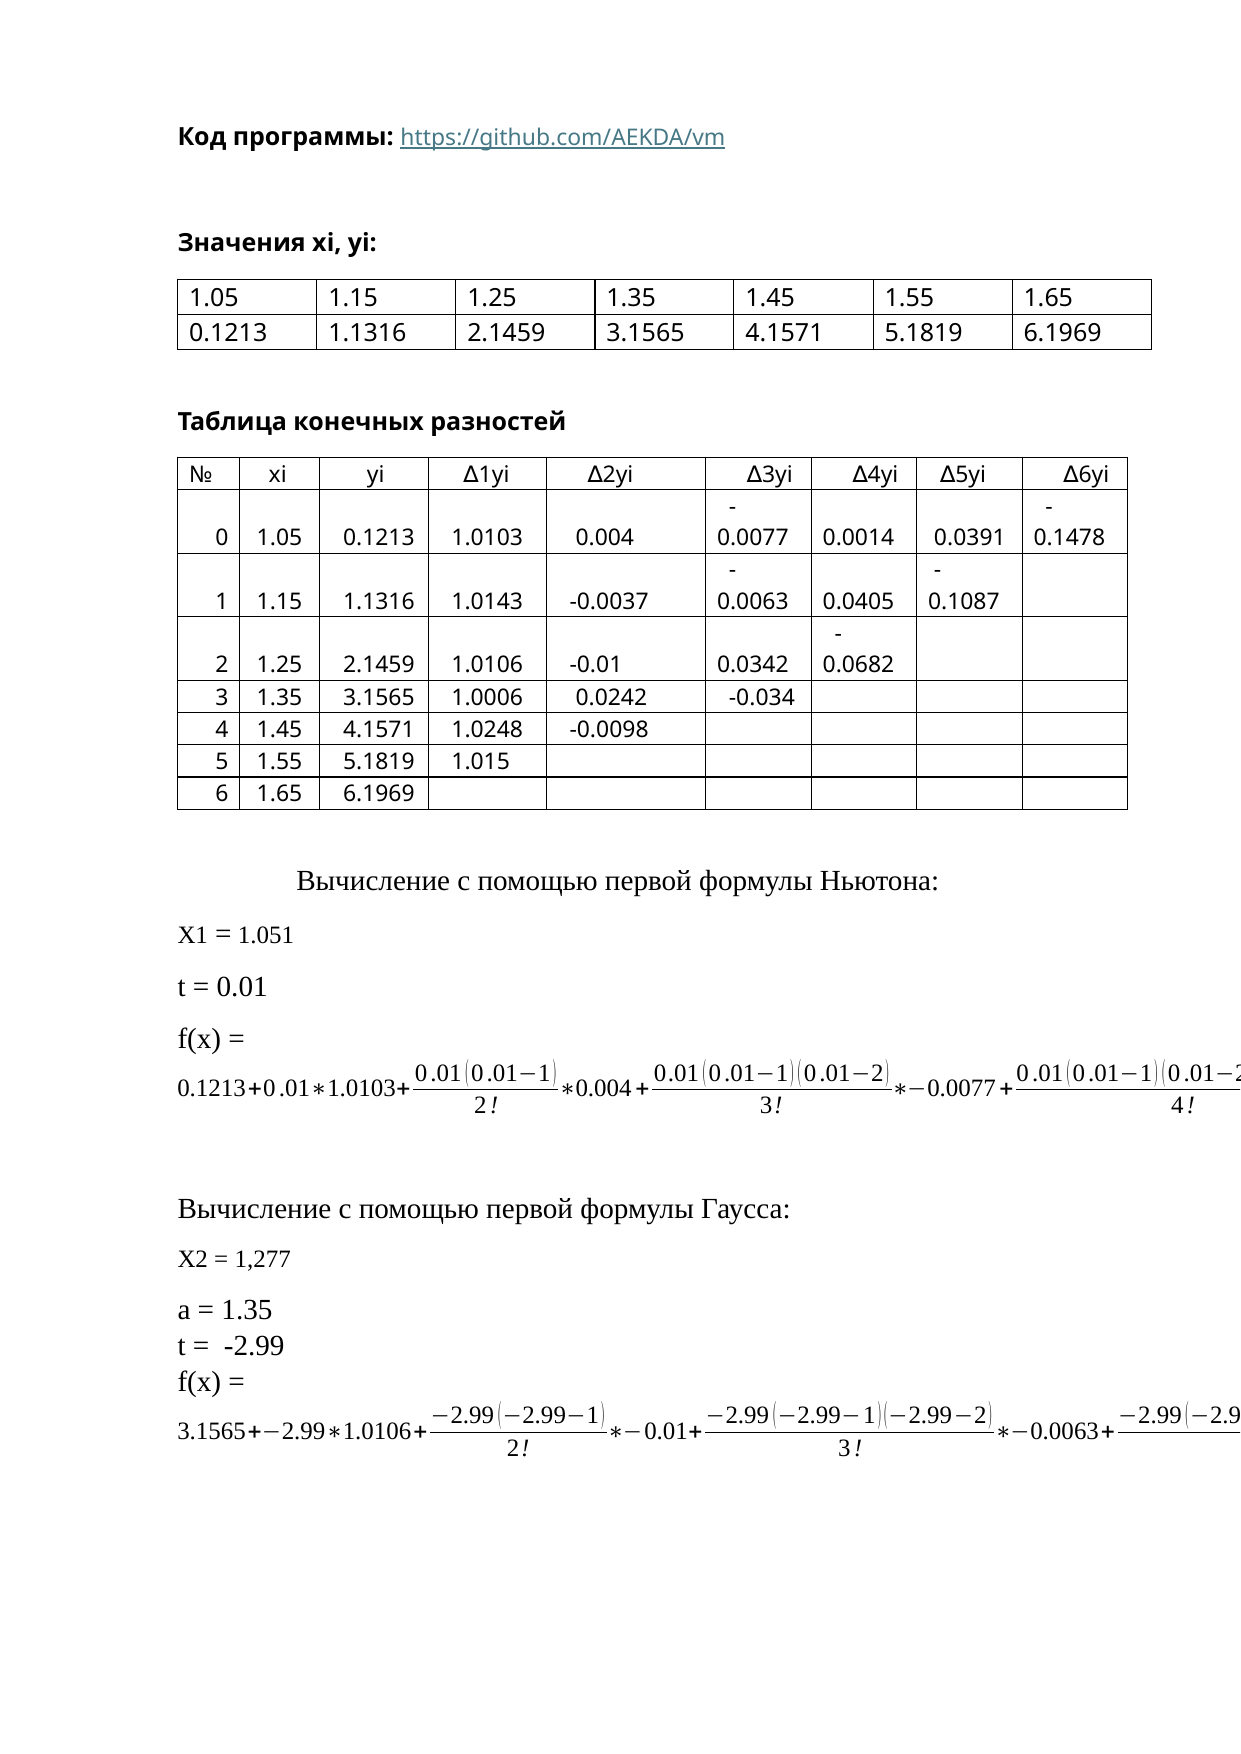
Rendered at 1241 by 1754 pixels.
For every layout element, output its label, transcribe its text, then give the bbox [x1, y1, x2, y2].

table_header 1.25 [456, 280, 594, 313]
table_cell [1023, 681, 1127, 712]
table_cell 0.0405 [812, 554, 916, 616]
text Таблица конечных разностей [177, 403, 1152, 437]
table_cell 1.45 [240, 713, 319, 744]
table_cell 1.1316 [320, 554, 428, 616]
table_header ∆4yi [812, 458, 916, 489]
table_cell 1.55 [240, 745, 319, 776]
table_header 1.05 [178, 280, 316, 313]
text f(x) = [177, 1022, 1152, 1119]
table_cell 0.0391 [917, 490, 1022, 552]
text Код программы: https://github.com/AEKDA/vm [177, 118, 1152, 152]
table_header xi [240, 458, 319, 489]
table_cell [917, 617, 1022, 679]
table_cell 1.015 [429, 745, 546, 776]
table_cell [1023, 778, 1127, 809]
table_cell 5 [178, 745, 239, 776]
table_cell -0.1478 [1023, 490, 1127, 552]
table_cell 6.1969 [1013, 315, 1151, 349]
table_header ∆5yi [917, 458, 1022, 489]
table_cell 3.1565 [596, 315, 733, 349]
table_cell 1.25 [240, 617, 319, 679]
table_cell -0.0077 [706, 490, 811, 552]
table_cell 6 [178, 778, 239, 809]
table_cell -0.0063 [706, 554, 811, 616]
text a = 1.35 t = -2.99 f(x) = [177, 1292, 1152, 1462]
table_header ∆2yi [547, 458, 705, 489]
table_cell [812, 713, 916, 744]
table_cell 0.1213 [320, 490, 428, 552]
table_cell -0.01 [547, 617, 705, 679]
table_cell 4 [178, 713, 239, 744]
table_cell [706, 745, 811, 776]
table_cell [1023, 745, 1127, 776]
table_cell [812, 745, 916, 776]
text Значения xi, yi: [177, 225, 1152, 259]
text X2 = 1,277 [177, 1244, 1152, 1273]
table_cell -0.1087 [917, 554, 1022, 616]
table_cell 0.0342 [706, 617, 811, 679]
table_cell -0.0037 [547, 554, 705, 616]
table_cell 1.0106 [429, 617, 546, 679]
table_header 1.65 [1013, 280, 1151, 313]
table_cell 0.1213 [178, 315, 316, 349]
table_cell [547, 778, 705, 809]
table_cell [917, 681, 1022, 712]
table_cell 1 [178, 554, 239, 616]
table_cell 3 [178, 681, 239, 712]
table_cell -0.034 [706, 681, 811, 712]
table_cell 0.004 [547, 490, 705, 552]
table_cell 2.1459 [456, 315, 594, 349]
table_cell 6.1969 [320, 778, 428, 809]
text Вычисление с помощью первой формулы Ньютона: [296, 863, 1152, 897]
table_cell [917, 778, 1022, 809]
table_header ∆3yi [706, 458, 811, 489]
table_cell [812, 778, 916, 809]
table_cell 4.1571 [320, 713, 428, 744]
table_cell 3.1565 [320, 681, 428, 712]
text X1 = 1.051 [177, 916, 1152, 949]
table_cell 1.15 [240, 554, 319, 616]
table_cell 1.35 [240, 681, 319, 712]
table_cell 0.0242 [547, 681, 705, 712]
table_cell [1023, 713, 1127, 744]
table_cell 1.05 [240, 490, 319, 552]
table_cell 5.1819 [320, 745, 428, 776]
table_header 1.15 [317, 280, 455, 313]
table_cell [917, 713, 1022, 744]
table_header 1.35 [596, 280, 733, 313]
table_cell 5.1819 [874, 315, 1012, 349]
text Вычисление с помощью первой формулы Гаусса: [177, 1192, 1152, 1225]
table_header yi [320, 458, 428, 489]
table_cell -0.0682 [812, 617, 916, 679]
table_cell [1023, 617, 1127, 679]
table_cell [1023, 554, 1127, 616]
table_cell -0.0098 [547, 713, 705, 744]
table_cell 0.0014 [812, 490, 916, 552]
table_cell 2.1459 [320, 617, 428, 679]
table_cell [547, 745, 705, 776]
table_cell 1.0248 [429, 713, 546, 744]
table_cell [812, 681, 916, 712]
table_cell 1.1316 [317, 315, 455, 349]
table_cell [706, 778, 811, 809]
table_cell 1.0143 [429, 554, 546, 616]
table_header № [178, 458, 239, 489]
table_header 1.45 [734, 280, 873, 313]
table_cell 1.65 [240, 778, 319, 809]
text t = 0.01 [177, 969, 1152, 1002]
table_cell 2 [178, 617, 239, 679]
table_cell 0 [178, 490, 239, 552]
table_cell [917, 745, 1022, 776]
table_cell 1.0006 [429, 681, 546, 712]
table_cell [706, 713, 811, 744]
table_cell 4.1571 [734, 315, 873, 349]
table_header ∆1yi [429, 458, 546, 489]
table_cell [429, 778, 546, 809]
table_header 1.55 [874, 280, 1012, 313]
table_header ∆6yi [1023, 458, 1127, 489]
table_cell 1.0103 [429, 490, 546, 552]
